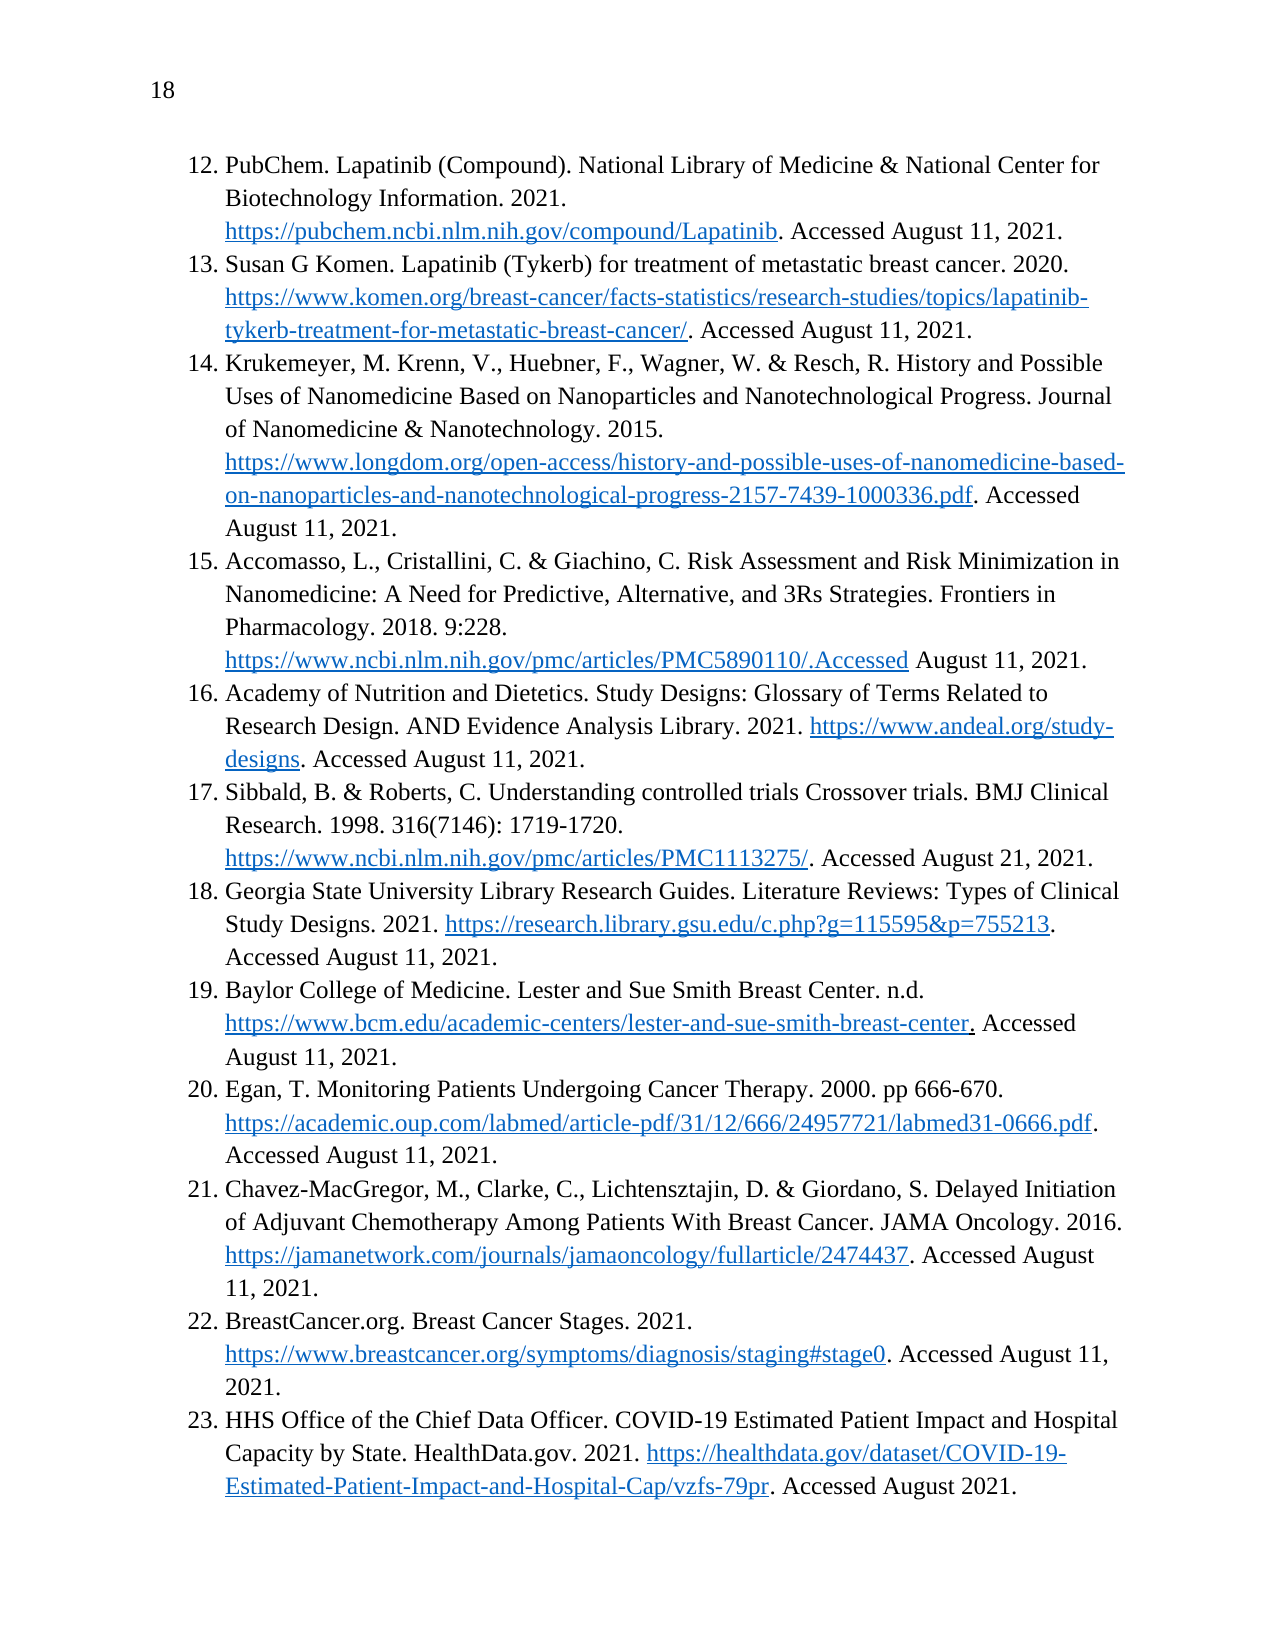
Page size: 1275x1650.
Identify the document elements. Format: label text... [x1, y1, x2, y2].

list Georgia State University Library Research Guides. Literature Reviews: Types of Clinical Study Designs. 2021. https://research.library.gsu.edu/c.php?g=115595&p=755213. Accessed August 11, 2021. [187, 876, 1125, 971]
list Chavez-MacGregor, M., Clarke, C., Lichtensztajin, D. & Giordano, S. Delayed Initiation of Adjuvant Chemotherapy Among Patients With Breast Cancer. JAMA Oncology. 2016. https://jamanetwork.com/journals/jamaoncology/fullarticle/2474437. Accessed August 11, 2021. [187, 1174, 1125, 1301]
list Baylor College of Medicine. Lester and Sue Smith Breast Center. n.d. https://www.bcm.edu/academic-centers/lester-and-sue-smith-breast-center. Accessed August 11, 2021. [187, 976, 1125, 1070]
list Krukemeyer, M. Krenn, V., Huebner, F., Wagner, W. & Resch, R. History and Possible Uses of Nanomedicine Based on Nanoparticles and Nanotechnological Progress. Journal of Nanomedicine & Nanotechnology. 2015. https://www.longdom.org/open-access/history-and-possible-uses-of-nanomedicine-based-on-nanoparticles-and-nanotechnological-progress-2157-7439-1000336.pdf. Accessed August 11, 2021. [187, 348, 1125, 542]
list BreastCancer.org. Breast Cancer Stages. 2021. https://www.breastcancer.org/symptoms/diagnosis/staging#stage0. Accessed August 11, 2021. [187, 1306, 1125, 1401]
list HHS Office of the Chief Data Officer. COVID-19 Estimated Patient Impact and Hospital Capacity by State. HealthData.gov. 2021. https://healthdata.gov/dataset/COVID-19-Estimated-Patient-Impact-and-Hospital-Cap/vzfs-79pr. Accessed August 2021. [187, 1405, 1125, 1499]
list Sibbald, B. & Roberts, C. Understanding controlled trials Crossover trials. BMJ Clinical Research. 1998. 316(7146): 1719-1720. https://www.ncbi.nlm.nih.gov/pmc/articles/PMC1113275/. Accessed August 21, 2021. [187, 777, 1125, 872]
list PubChem. Lapatinib (Compound). National Library of Medicine & National Center for Biotechnology Information. 2021. https://pubchem.ncbi.nlm.nih.gov/compound/Lapatinib. Accessed August 11, 2021. [187, 150, 1125, 245]
list Susan G Komen. Lapatinib (Tykerb) for treatment of metastatic breast cancer. 2020. https://www.komen.org/breast-cancer/facts-statistics/research-studies/topics/lapatinib-tykerb-treatment-for-metastatic-breast-cancer/. Accessed August 11, 2021. [187, 249, 1125, 344]
list Academy of Nutrition and Dietetics. Study Designs: Glossary of Terms Related to Research Design. AND Evidence Analysis Library. 2021. https://www.andeal.org/study-designs. Accessed August 11, 2021. [187, 678, 1125, 773]
list Egan, T. Monitoring Patients Undergoing Cancer Therapy. 2000. pp 666-670. https://academic.oup.com/labmed/article-pdf/31/12/666/24957721/labmed31-0666.pdf. Accessed August 11, 2021. [187, 1074, 1125, 1169]
list Accomasso, L., Cristallini, C. & Giachino, C. Risk Assessment and Risk Minimization in Nanomedicine: A Need for Predictive, Alternative, and 3Rs Strategies. Frontiers in Pharmacology. 2018. 9:228. https://www.ncbi.nlm.nih.gov/pmc/articles/PMC5890110/.Accessed August 11, 2021. [187, 546, 1125, 674]
